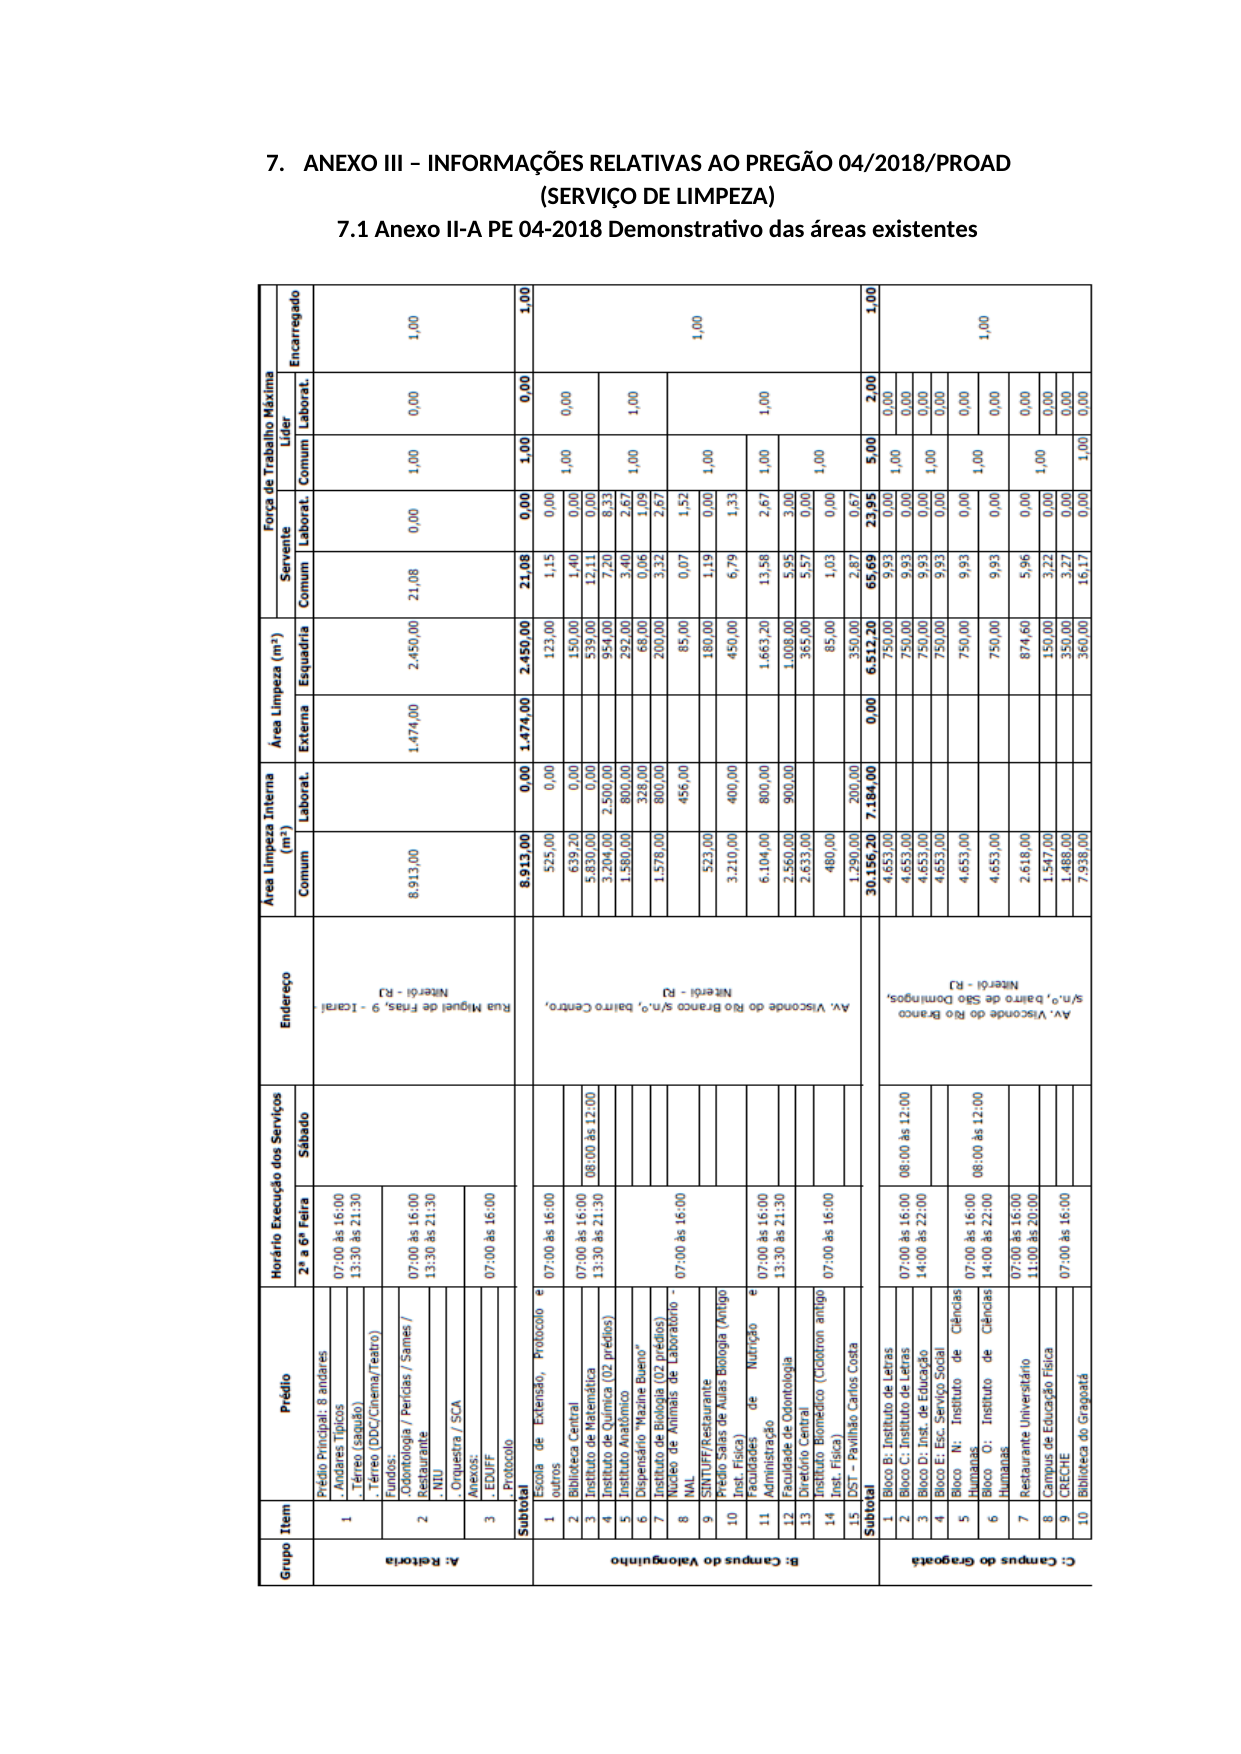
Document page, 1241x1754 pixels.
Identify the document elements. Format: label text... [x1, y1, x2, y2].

picture [252, 279, 1103, 1593]
list 7.1 Anexo II-A PE 04-2018 Demonstrativo das áreas existentes [252, 213, 1063, 244]
list ANEXO III – INFORMAÇÕES RELATIVAS AO PREGÃO 04/2018/PROAD (SERVIÇO DE LIMPEZA) [215, 148, 1063, 211]
